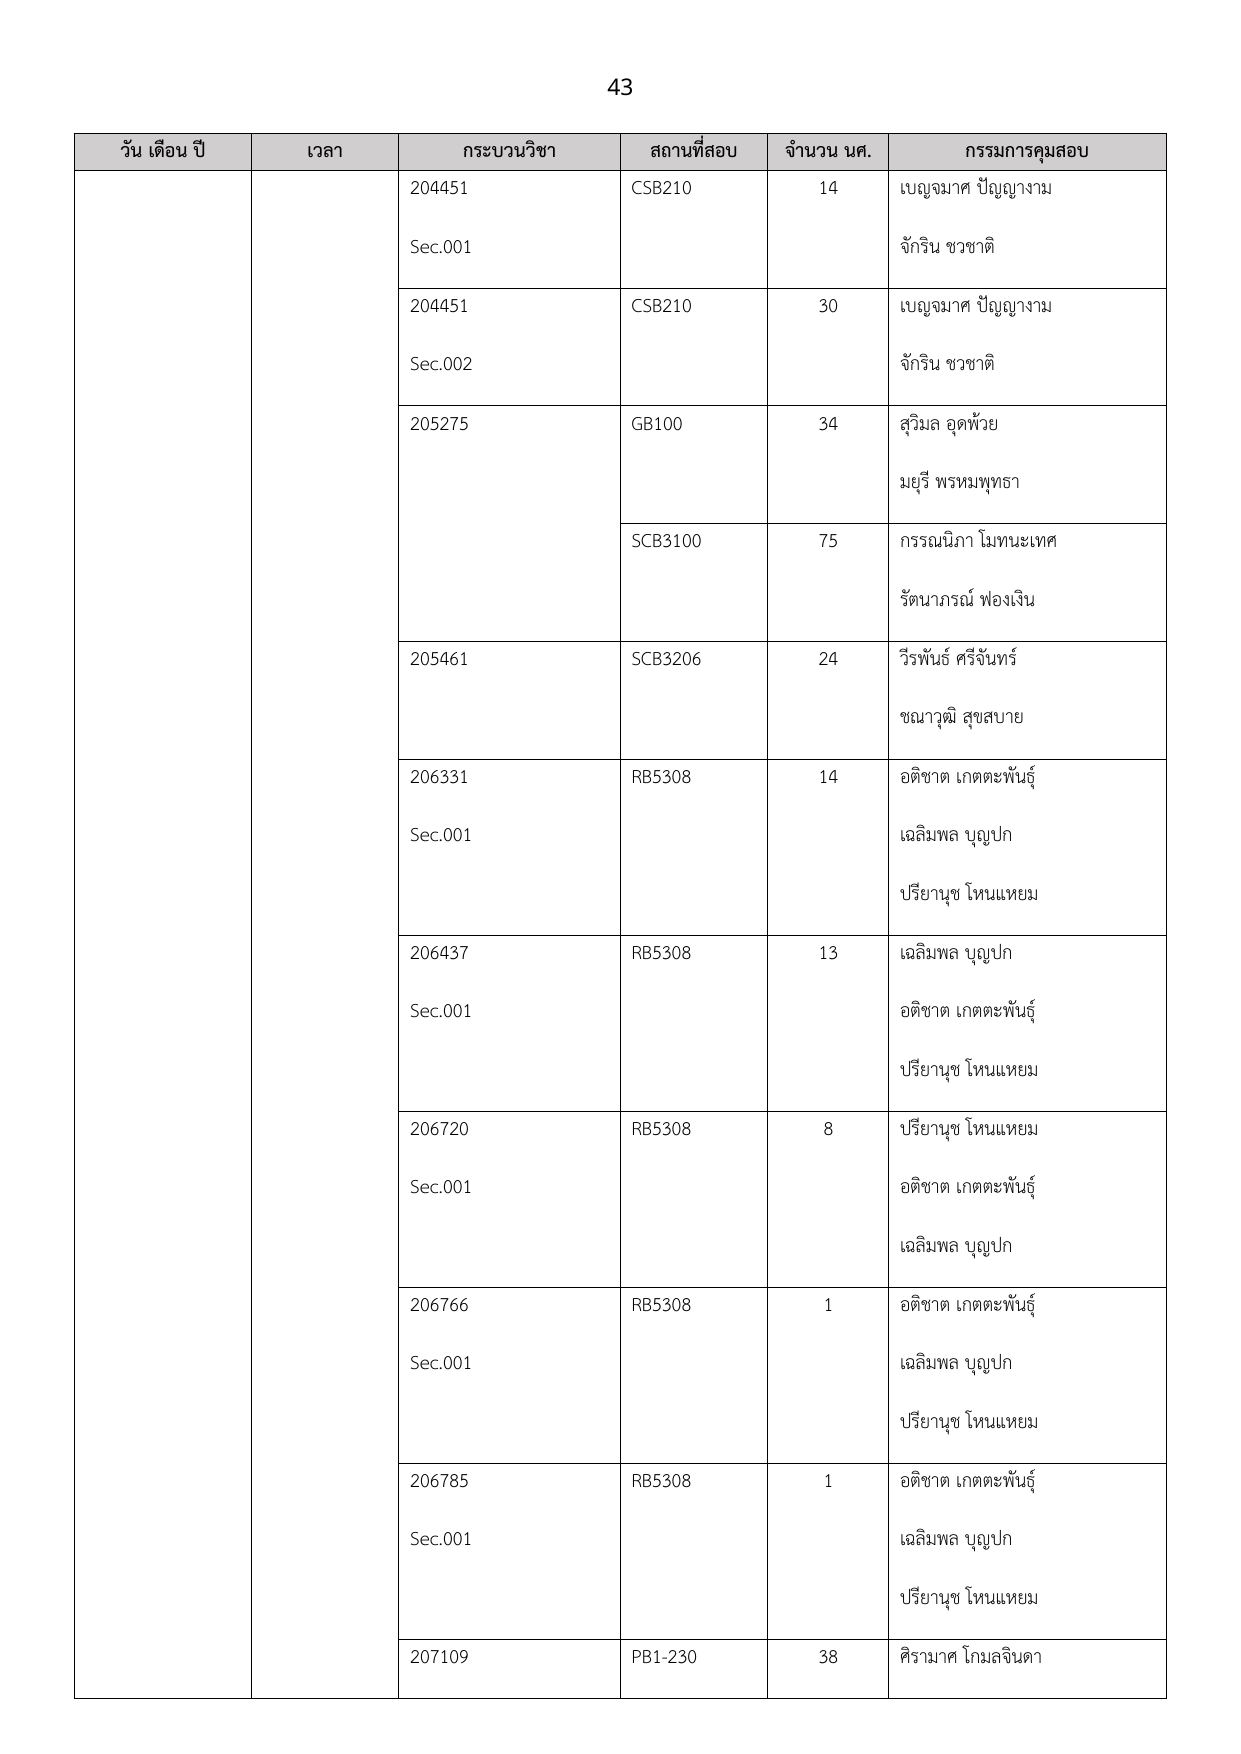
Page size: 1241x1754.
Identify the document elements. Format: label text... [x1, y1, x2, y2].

table_header จำนวน นศ. [768, 134, 888, 170]
table_cell 204451 Sec.002 [399, 289, 620, 405]
table_cell GB100 [621, 406, 767, 523]
table_cell SCB3100 [621, 524, 767, 641]
table_cell 75 [768, 524, 888, 641]
table_cell 1 [768, 1464, 888, 1639]
table_cell CSB210 [621, 289, 767, 405]
table_cell อติชาต เกตตะพันธุ์ เฉลิมพล บุญปก ปรียานุช โหนแหยม [889, 1288, 1166, 1463]
table_cell 14 [768, 171, 888, 288]
table_cell 206785 Sec.001 [399, 1464, 620, 1639]
table_cell เบญจมาศ ปัญญางาม จักริน ชวชาติ [889, 289, 1166, 405]
table_cell 204451 Sec.001 [399, 171, 620, 288]
table_cell RB5308 [621, 936, 767, 1111]
table_cell เฉลิมพล บุญปก อติชาต เกตตะพันธุ์ ปรียานุช โหนแหยม [889, 936, 1166, 1111]
table_cell RB5308 [621, 1112, 767, 1287]
table_cell 38 [768, 1640, 888, 1698]
table_cell SCB3206 [621, 642, 767, 758]
table_cell RB5308 [621, 760, 767, 934]
table_cell กรรณนิภา โมทนะเทศ รัตนาภรณ์ ฟองเงิน [889, 524, 1166, 641]
table_cell 205461 [399, 642, 620, 758]
table_cell 1 [768, 1288, 888, 1463]
table_cell เบญจมาศ ปัญญางาม จักริน ชวชาติ [889, 171, 1166, 288]
table_cell 207109 Sec.001 [399, 1640, 620, 1698]
table_header กระบวนวิชา [399, 134, 620, 170]
table_header กรรมการคุมสอบ [889, 134, 1166, 170]
table_cell PB1-230 [621, 1640, 767, 1698]
table_cell อติชาต เกตตะพันธุ์ เฉลิมพล บุญปก ปรียานุช โหนแหยม [889, 1464, 1166, 1639]
table_cell 206766 Sec.001 [399, 1288, 620, 1463]
table_cell สุวิมล อุดพ้วย มยุรี พรหมพุทธา [889, 406, 1166, 523]
table_header เวลา [252, 134, 398, 170]
table_cell RB5308 [621, 1288, 767, 1463]
table_cell 206720 Sec.001 [399, 1112, 620, 1287]
table_cell 205275 [399, 406, 620, 641]
table_cell 34 [768, 406, 888, 523]
table_header สถานที่สอบ [621, 134, 767, 170]
table_cell 24 [768, 642, 888, 758]
table_cell ปรียานุช โหนแหยม อติชาต เกตตะพันธุ์ เฉลิมพล บุญปก [889, 1112, 1166, 1287]
table_cell วีรพันธ์ ศรีจันทร์ ชณาวุฒิ สุขสบาย [889, 642, 1166, 758]
table_cell 14 [768, 760, 888, 934]
table_cell 206437 Sec.001 [399, 936, 620, 1111]
table_cell CSB210 [621, 171, 767, 288]
table_cell อติชาต เกตตะพันธุ์ เฉลิมพล บุญปก ปรียานุช โหนแหยม [889, 760, 1166, 934]
table_header วัน เดือน ปี [75, 134, 251, 170]
table_cell ศิรามาศ โกมลจินดา อรวรรณ คำมั่น [889, 1640, 1166, 1698]
table_cell 8 [768, 1112, 888, 1287]
table_cell 206331 Sec.001 [399, 760, 620, 934]
table_cell 30 [768, 289, 888, 405]
table_cell RB5308 [621, 1464, 767, 1639]
table_cell 13 [768, 936, 888, 1111]
